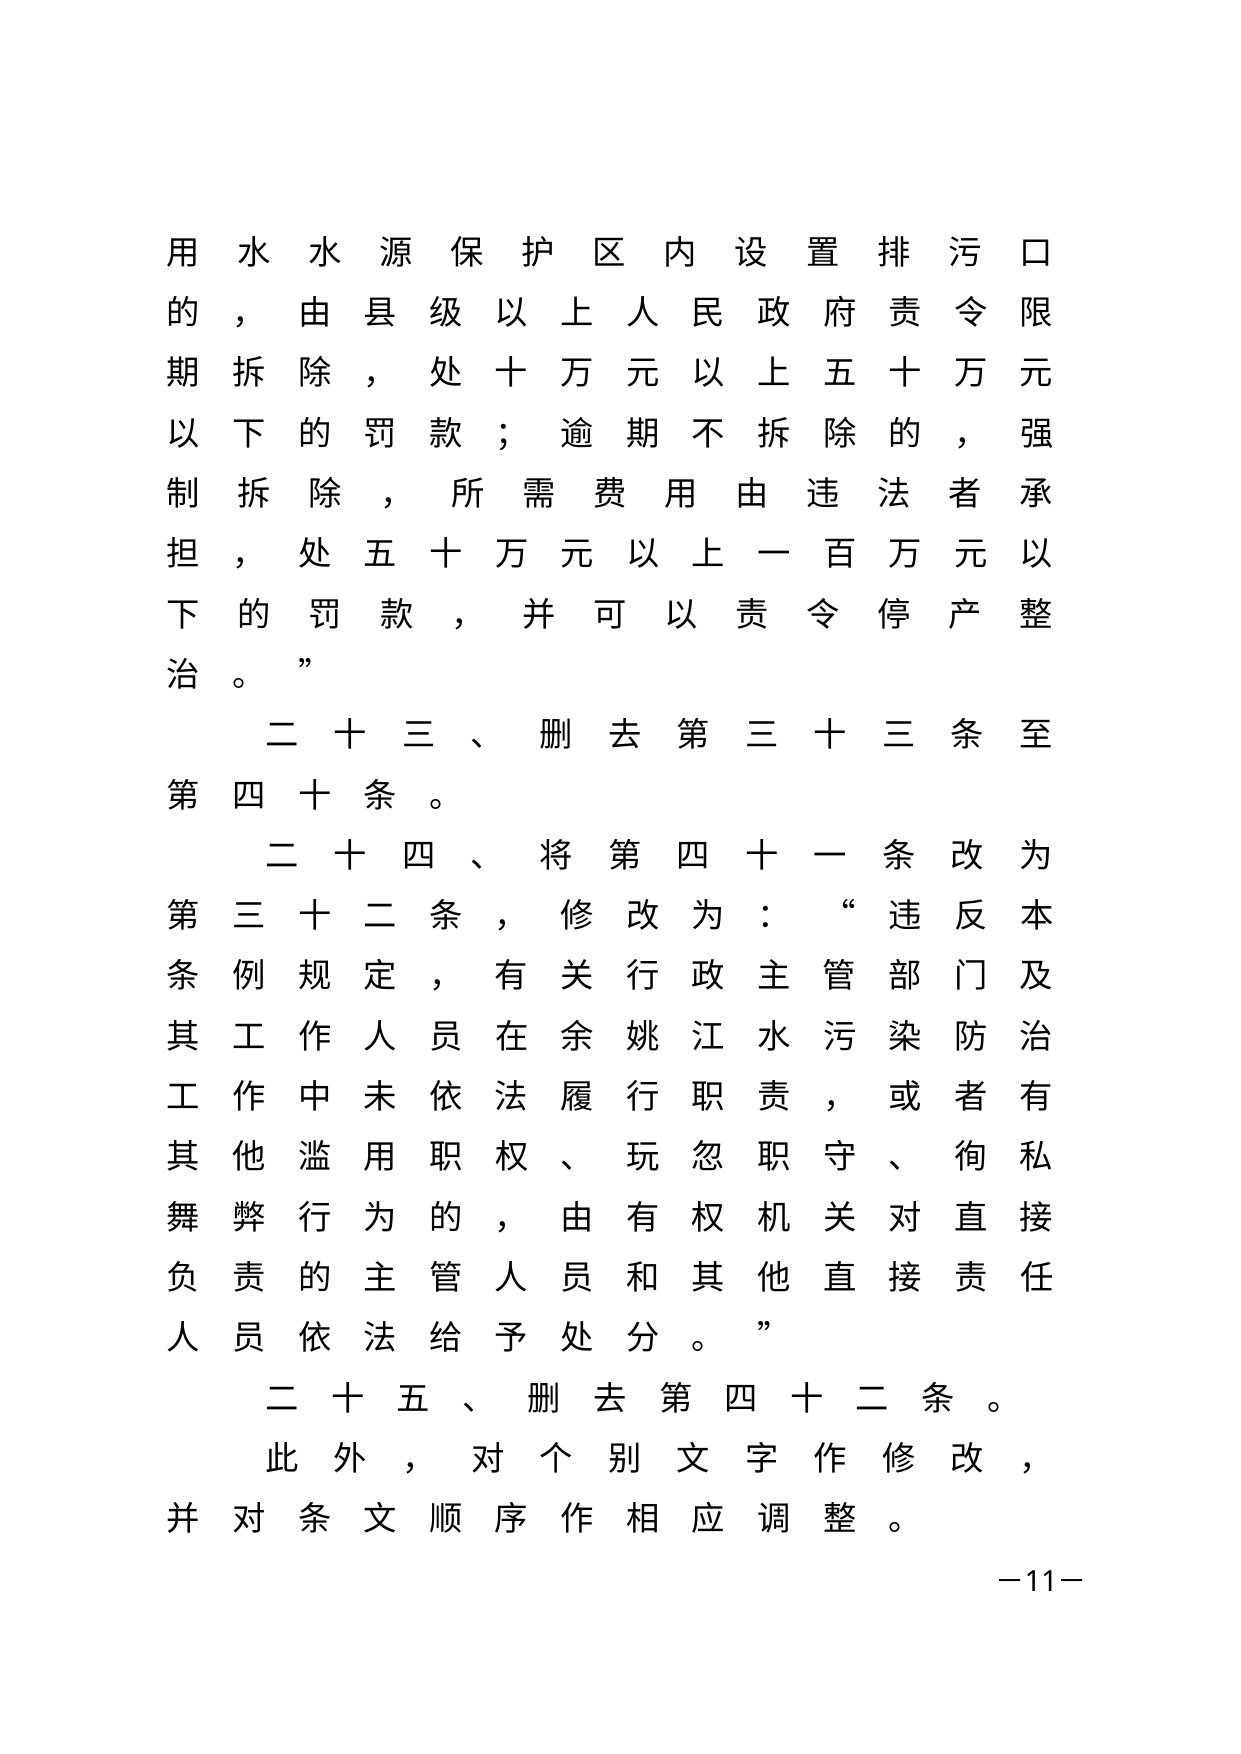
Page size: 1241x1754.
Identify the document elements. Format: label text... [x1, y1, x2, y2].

list “违反本条例第十五条第三项、第十六条第四项规定，在饮用水水源保护区内设置排污口的，由县级以上人民政府责令限期拆除，处十万元以上五十万元以下的罚款；逾期不拆除的，强制拆除，所需费用由违法者承担，处五十万元以上一百万元以下的罚款，并可以责令停产整治。” [167, 219, 1085, 702]
list 二十三、删去第三十三条至第四十条。 [167, 702, 1085, 823]
list 二十四、将第四十一条改为第三十二条，修改为：“违反本条例规定，有关行政主管部门及其工作人员在余姚江水污染防治工作中未依法履行职责，或者有其他滥用职权、玩忽职守、徇私舞弊行为的，由有权机关对直接负责的主管人员和其他直接责任人员依法给予处分。” [167, 823, 1085, 1365]
list 二十五、删去第四十二条。 [167, 1365, 1085, 1426]
list 此外，对个别文字作修改，并对条文顺序作相应调整。 [167, 1426, 1085, 1546]
